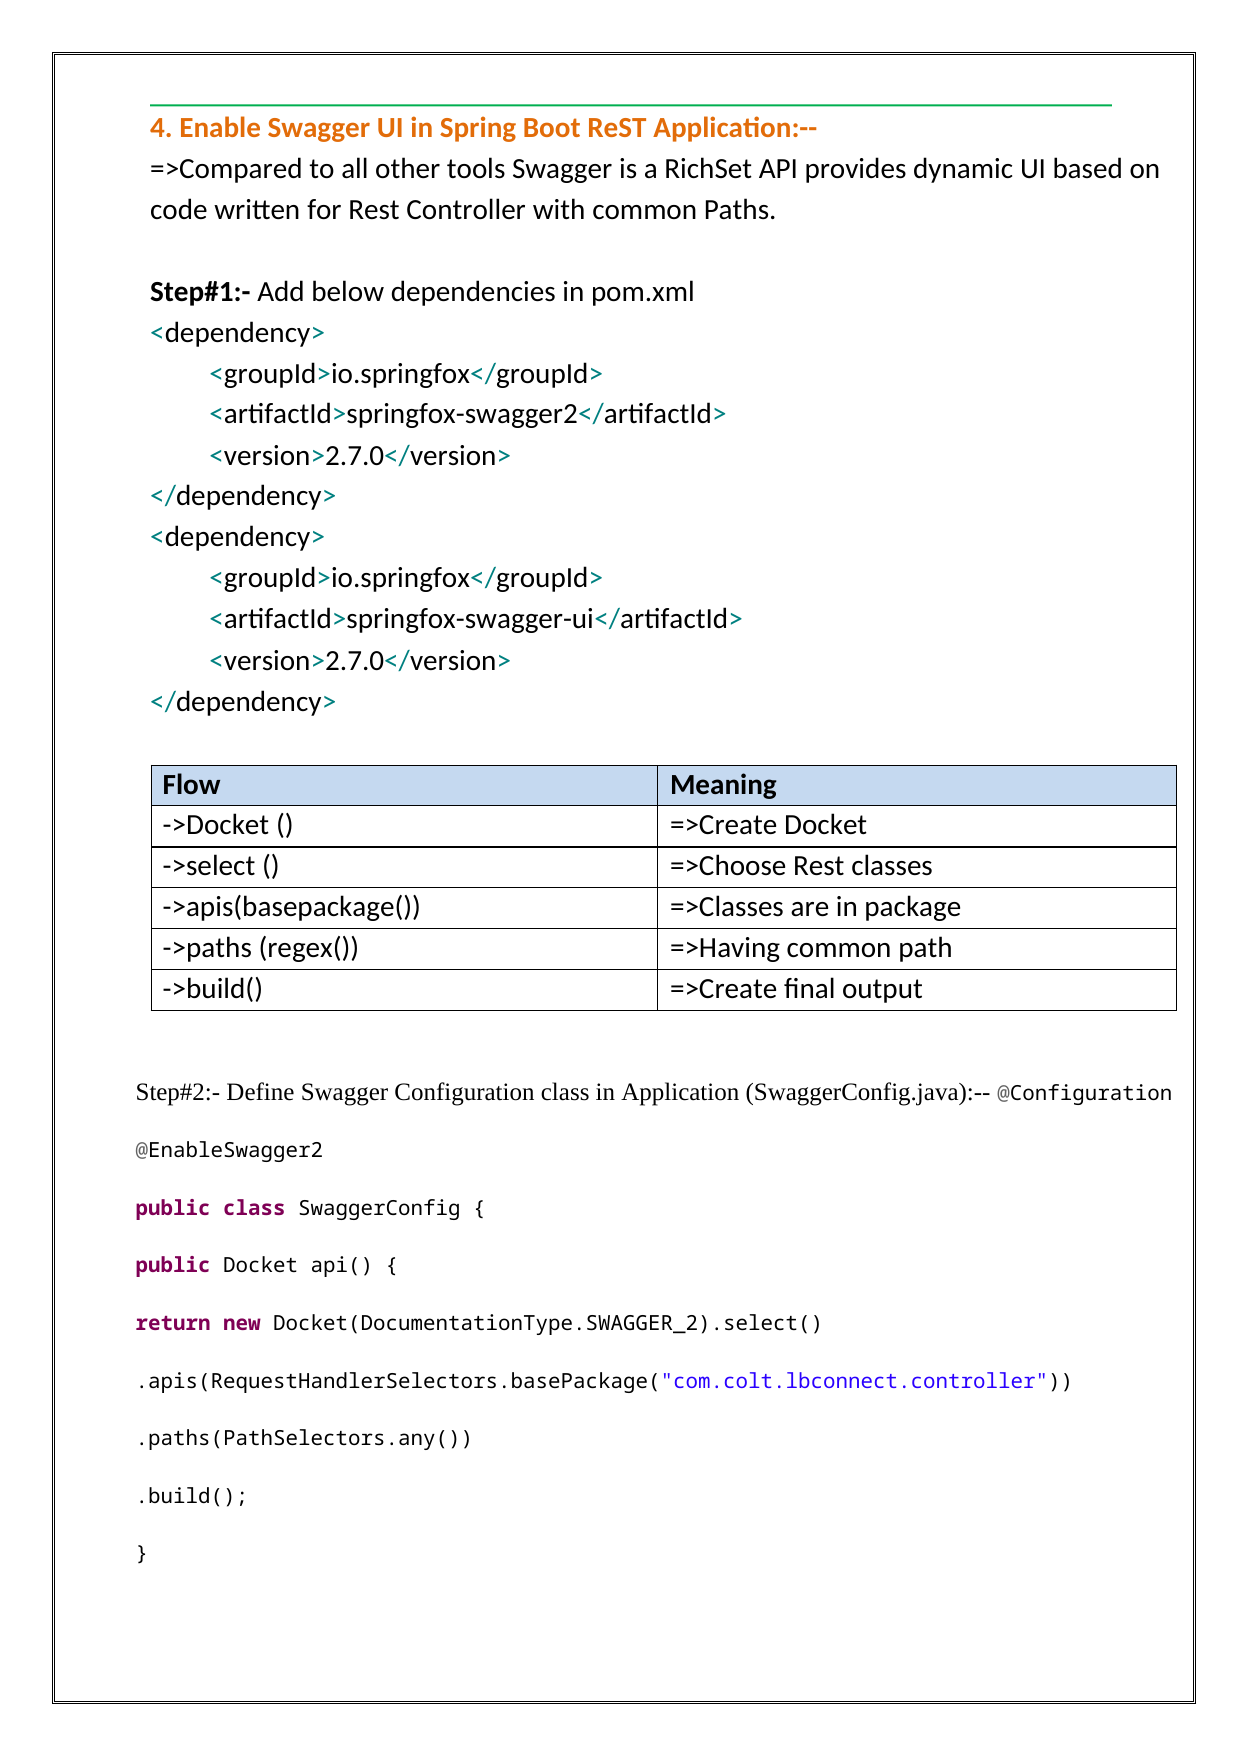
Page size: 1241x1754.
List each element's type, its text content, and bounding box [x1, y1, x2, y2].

text .paths(PathSelectors.any()) [135, 1423, 1193, 1452]
text public class SwaggerConfig { [135, 1193, 1193, 1221]
table_cell ->select () [152, 848, 657, 887]
table_cell =>Having common path [658, 929, 1176, 969]
text return new Docket(DocumentationType.SWAGGER_2).select() [135, 1308, 1193, 1337]
text <version>2.7.0</version> [209, 642, 1193, 677]
text =>Compared to all other tools Swagger is a RichSet API provides dynamic UI based on code written for Rest Controller with common Paths. [150, 150, 1193, 226]
text } [135, 1538, 1193, 1567]
text Step#1:- Add below dependencies in pom.xml [150, 273, 1193, 308]
text <version>2.7.0</version> [209, 437, 1193, 472]
text <artifactId>springfox-swagger2</artifactId> [209, 395, 1193, 431]
text <artifactId>springfox-swagger-ui</artifactId> [209, 601, 1193, 636]
table_header Flow [152, 766, 657, 805]
text </dependency> [150, 683, 1193, 718]
text public Docket api() { [135, 1251, 1193, 1279]
table_cell ->build() [152, 970, 657, 1010]
table_cell =>Create Docket [658, 806, 1176, 846]
text @EnableSwagger2 [135, 1135, 1193, 1164]
text .build(); [135, 1481, 1193, 1509]
table_cell ->apis(basepackage()) [152, 888, 657, 928]
table_cell ->paths (regex()) [152, 929, 657, 969]
text <groupId>io.springfox</groupId> [209, 559, 1193, 595]
text Step#2:- Define Swagger Configuration class in Application (SwaggerConfig.java):-- @Configuration [135, 1077, 1193, 1106]
table_cell =>Create final output [658, 970, 1176, 1010]
text <dependency> [150, 314, 1193, 349]
text 4. Enable Swagger UI in Spring Boot ReST Application:-- [150, 109, 1193, 144]
text <dependency> [150, 518, 1193, 554]
table_header Meaning [658, 766, 1176, 805]
text .apis(RequestHandlerSelectors.basePackage("com.colt.lbconnect.controller")) [135, 1366, 1193, 1394]
table_cell ->Docket () [152, 806, 657, 846]
text </dependency> [150, 477, 1193, 513]
table_cell =>Classes are in package [658, 888, 1176, 928]
text <groupId>io.springfox</groupId> [209, 355, 1193, 391]
table_cell =>Choose Rest classes [658, 848, 1176, 887]
